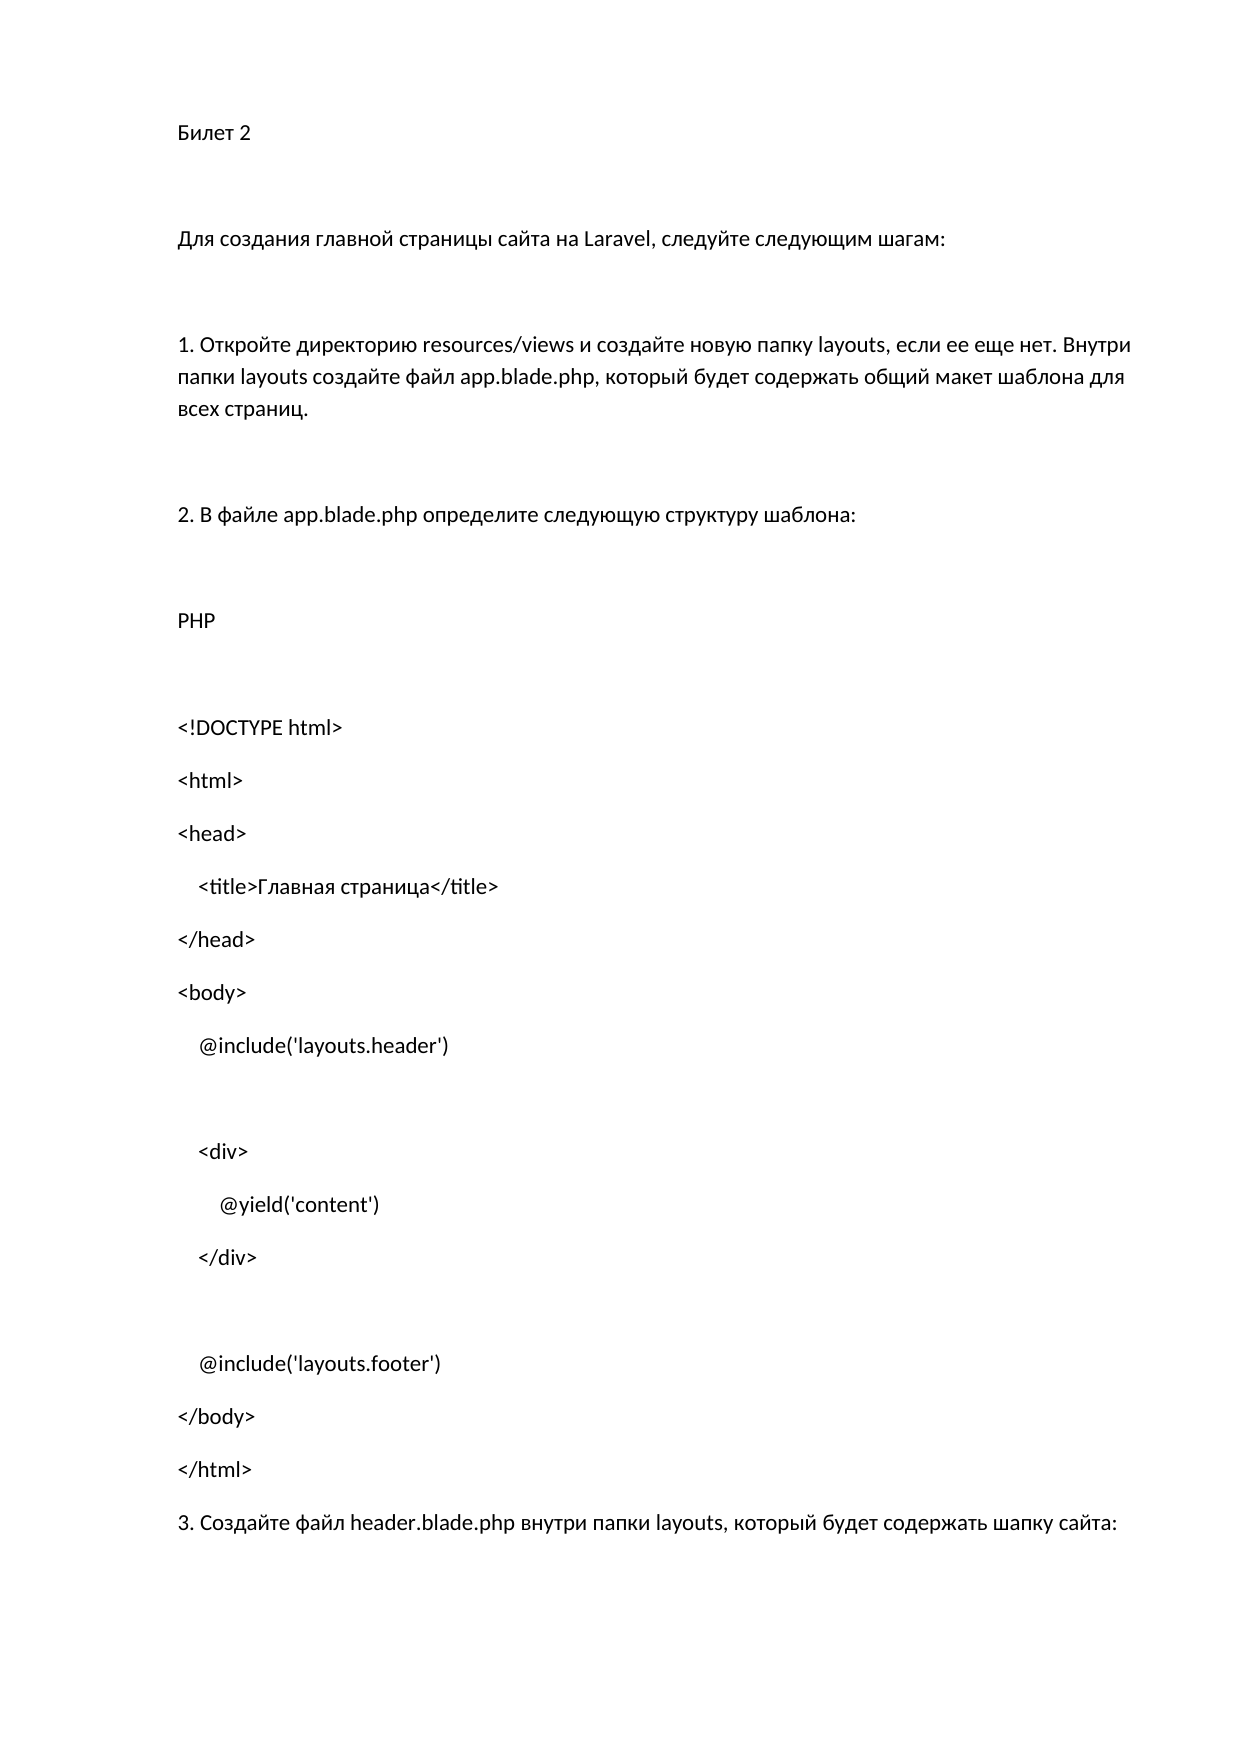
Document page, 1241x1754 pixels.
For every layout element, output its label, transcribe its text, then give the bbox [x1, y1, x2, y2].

text <html> [177, 766, 1152, 794]
text PHP [177, 607, 1152, 635]
text </head> [177, 925, 1152, 953]
text Билет 2 [177, 118, 1152, 146]
text </body> [177, 1402, 1152, 1430]
text <!DOCTYPE html> [177, 713, 1152, 741]
text 1. Откройте директорию resources/views и создайте новую папку layouts, если ее еще нет. Внутри папки layouts создайте файл app.blade.php, который будет содержать общий макет шаблона для всех страниц. [177, 330, 1152, 423]
text @yield('content') [177, 1190, 1152, 1218]
text 3. Создайте файл header.blade.php внутри папки layouts, который будет содержать шапку сайта: [177, 1508, 1152, 1536]
text <div> [177, 1137, 1152, 1165]
text <head> [177, 819, 1152, 847]
text </div> [177, 1243, 1152, 1271]
text </html> [177, 1455, 1152, 1483]
text <body> [177, 978, 1152, 1006]
text @include('layouts.header') [177, 1031, 1152, 1059]
text <title>Главная страница</title> [177, 872, 1152, 900]
text 2. В файле app.blade.php определите следующую структуру шаблона: [177, 501, 1152, 529]
text Для создания главной страницы сайта на Laravel, следуйте следующим шагам: [177, 224, 1152, 252]
text @include('layouts.footer') [177, 1349, 1152, 1377]
